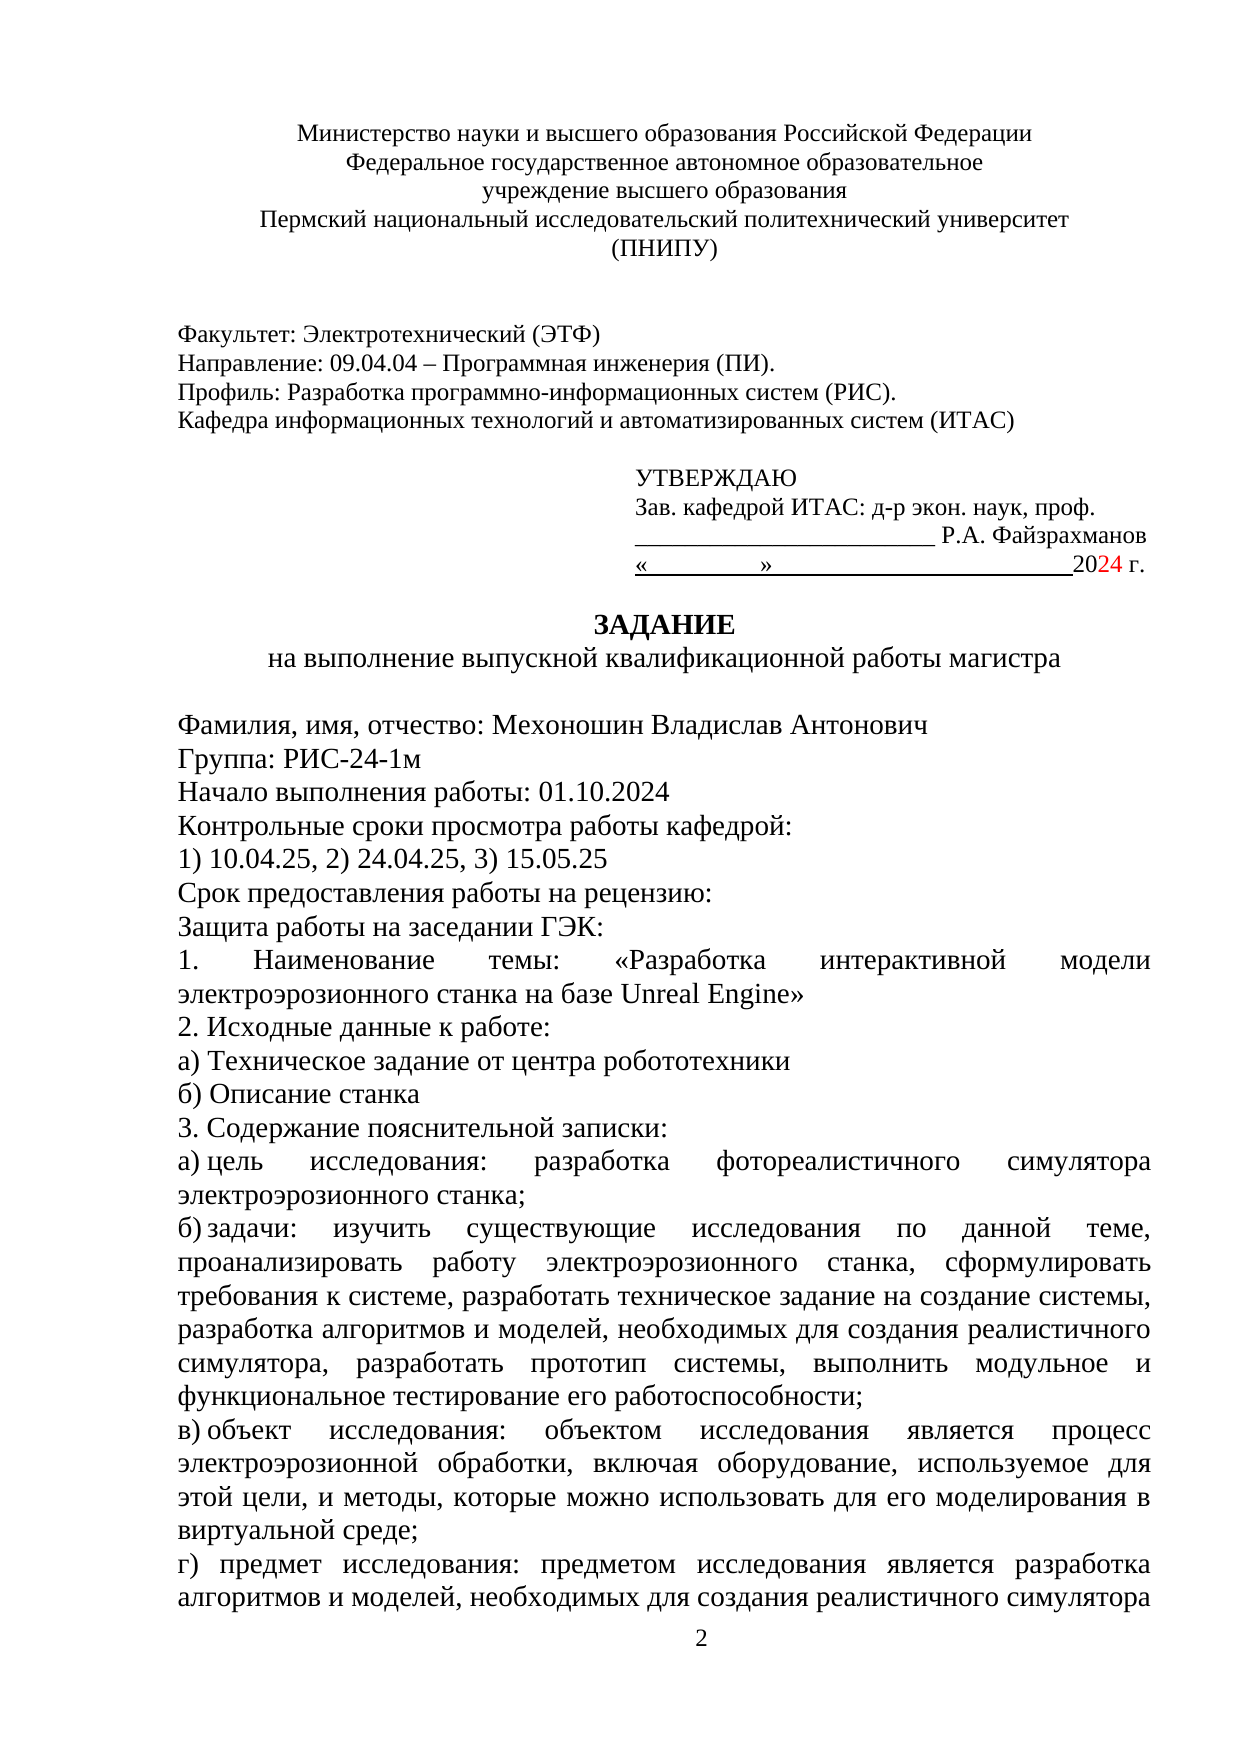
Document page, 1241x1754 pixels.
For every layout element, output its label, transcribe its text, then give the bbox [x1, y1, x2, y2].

text ЗАДАНИЕ [177, 607, 1152, 640]
text Зав. кафедрой ИТАС: д-р экон. наук, проф. [635, 492, 1152, 521]
text а) цель исследования: разработка фотореалистичного симулятора электроэрозионного станка; [177, 1143, 1152, 1211]
text Фамилия, имя, отчество: Мехоношин Владислав Антонович [177, 707, 1152, 741]
text 2. Исходные данные к работе: [177, 1009, 1152, 1043]
text б) задачи: изучить существующие исследования по данной теме, проанализировать работу электроэрозионного станка, сформулировать требования к системе, разработать техническое задание на создание системы, разработка алгоритмов и моделей, необходимых для создания реалистичного симулятора, разработать прототип системы, выполнить модульное и функциональное тестирование его работоспособности; [177, 1211, 1152, 1412]
text Факультет: Электротехнический (ЭТФ) [177, 319, 1152, 348]
text на выполнение выпускной квалификационной работы магистра [177, 640, 1152, 674]
text Контрольные сроки просмотра работы кафедрой: [177, 808, 1152, 842]
text Направление: 09.04.04 – Программная инженерия (ПИ). [177, 348, 1152, 377]
text ________________________ Р.А. Файзрахманов [635, 521, 1152, 549]
text «_________»_______________________ 2024 г. [635, 549, 1152, 578]
text (ПНИПУ) [177, 233, 1152, 262]
text Федеральное государственное автономное образовательное [177, 147, 1152, 176]
text б) Описание станка [177, 1076, 1152, 1110]
text Профиль: Разработка программно-информационных систем (РИС). [177, 377, 1152, 406]
text 1) 10.04.25, 2) 24.04.25, 3) 15.05.25 [177, 842, 1152, 875]
text учреждение высшего образования [177, 176, 1152, 204]
text Защита работы на заседании ГЭК: [177, 909, 1152, 942]
text а) Техническое задание от центра робототехники [177, 1043, 1152, 1076]
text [177, 1546, 1152, 1613]
text Министерство науки и высшего образования Российской Федерации [177, 118, 1152, 147]
text 1. Наименование темы: «Разработка интерактивной модели электроэрозионного станка на базе Unreal Engine» [177, 942, 1152, 1009]
text Группа: РИС-24-1м [177, 741, 1152, 774]
text в) объект исследования: объектом исследования является процесс электроэрозионной обработки, включая оборудование, используемое для этой цели, и методы, которые можно использовать для его моделирования в виртуальной среде; [177, 1412, 1152, 1546]
text УТВЕРЖДАЮ [635, 463, 1152, 492]
text Кафедра информационных технологий и автоматизированных систем (ИТАС) [177, 406, 1152, 434]
text Срок предоставления работы на рецензию: [177, 875, 1152, 909]
text 3. Содержание пояснительной записки: [177, 1110, 1152, 1143]
text Пермский национальный исследовательский политехнический университет [177, 204, 1152, 233]
text Начало выполнения работы: 01.10.2024 [177, 774, 1152, 808]
